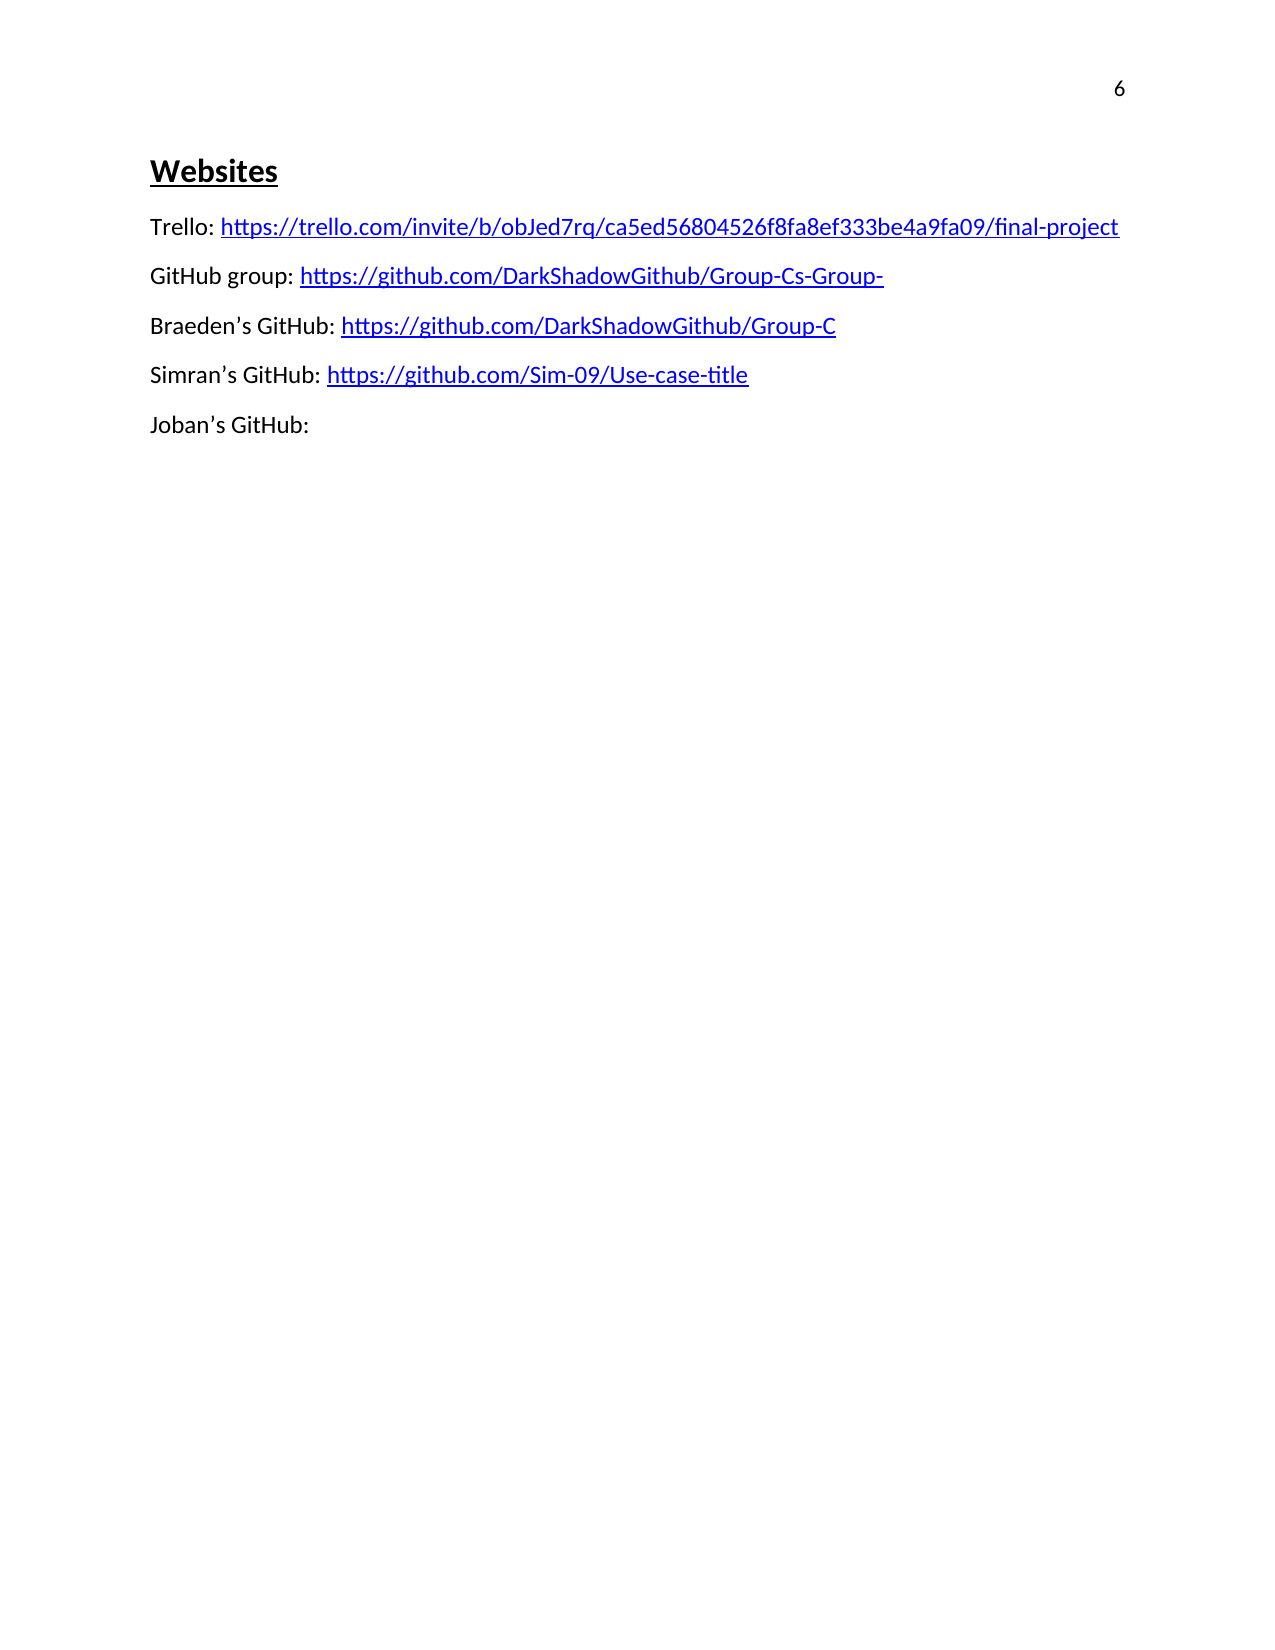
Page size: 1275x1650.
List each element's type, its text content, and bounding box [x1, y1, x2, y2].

text Websites [150, 150, 1125, 191]
text Joban’s GitHub: [150, 409, 1125, 439]
text Trello: https://trello.com/invite/b/obJed7rq/ca5ed56804526f8fa8ef333be4a9fa09/final-project [150, 211, 1125, 241]
text GitHub group: https://github.com/DarkShadowGithub/Group-Cs-Group- [150, 260, 1125, 291]
text Simran’s GitHub: https://github.com/Sim-09/Use-case-title [150, 359, 1125, 390]
text Braeden’s GitHub: https://github.com/DarkShadowGithub/Group-C [150, 310, 1125, 340]
